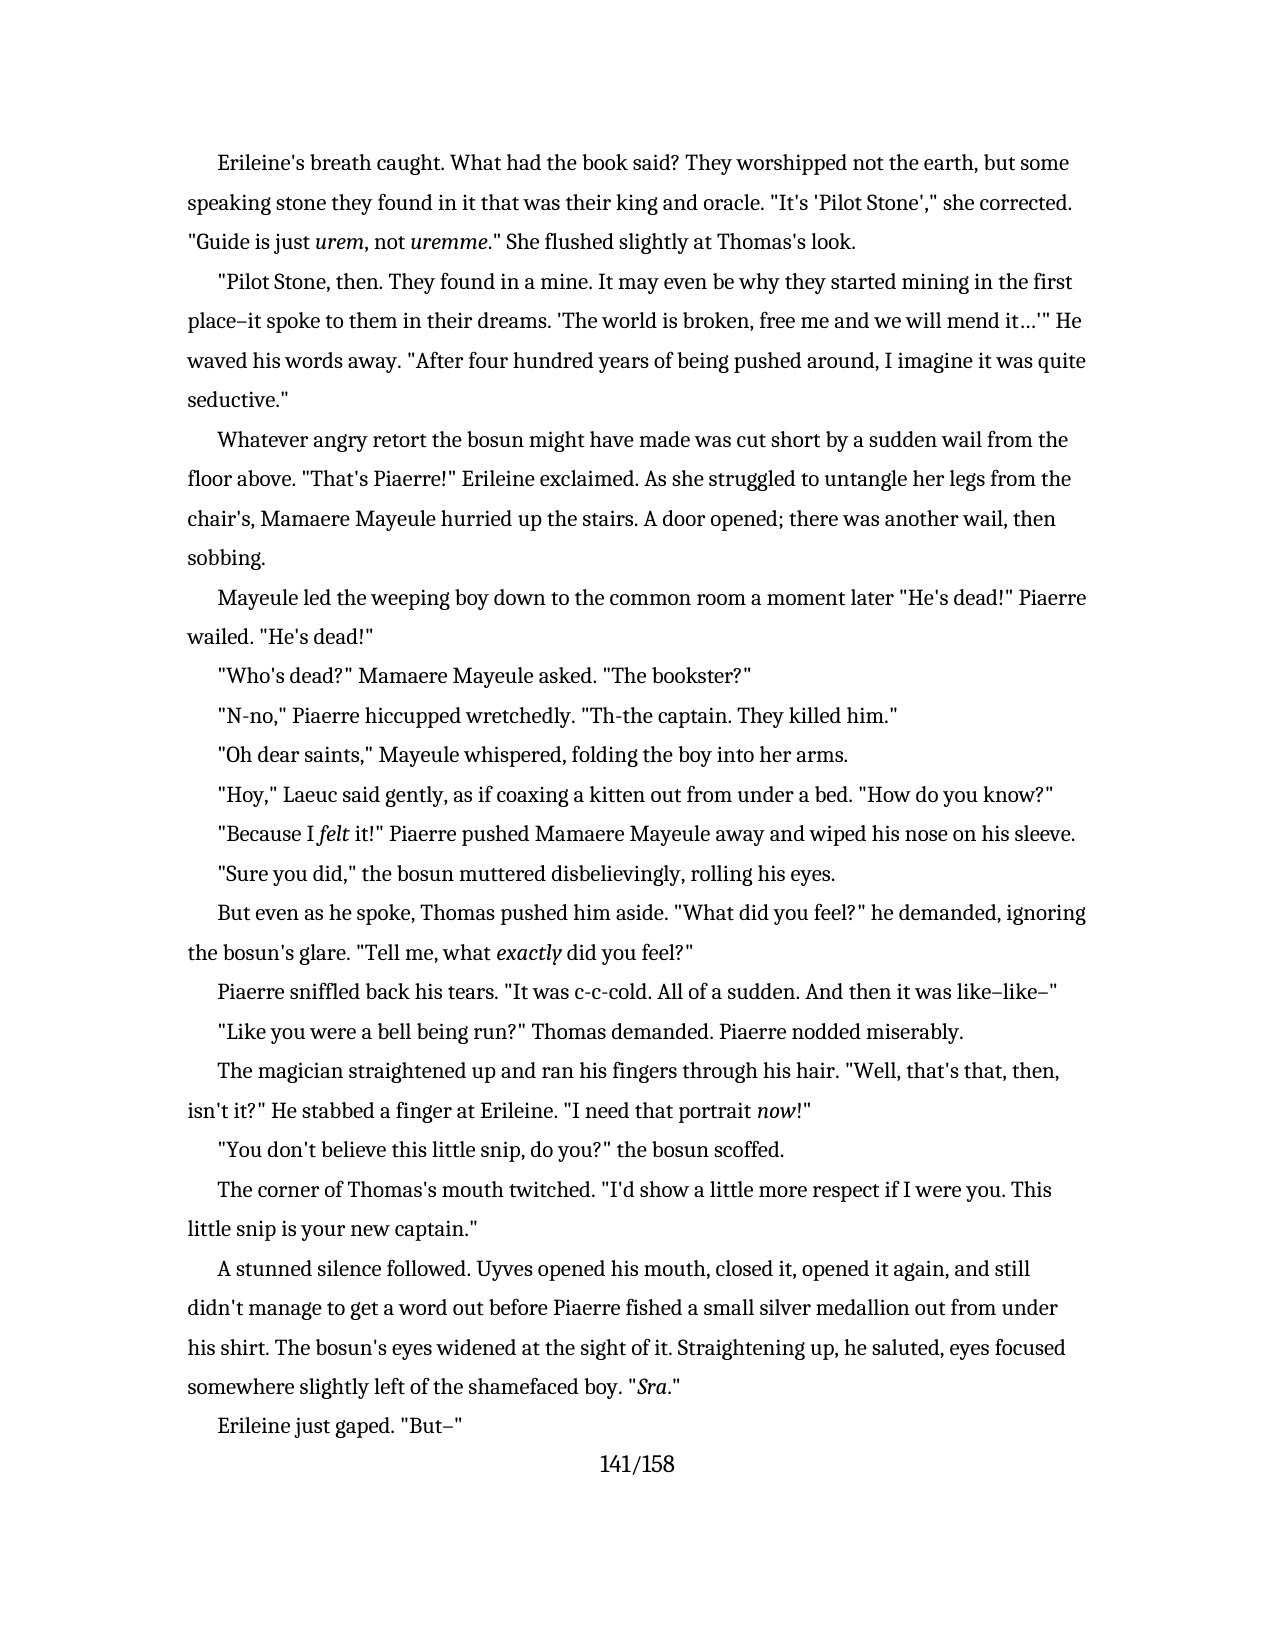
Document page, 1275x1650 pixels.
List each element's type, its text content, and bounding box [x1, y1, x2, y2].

text Whatever angry retort the bosun might have made was cut short by a sudden wail from the floor above. "That's Piaerre!" Erileine exclaimed. As she struggled to untangle her legs from the chair's, Mamaere Mayeule hurried up the stairs. A door opened; there was another wail, then sobbing. [187, 426, 1087, 571]
text "Like you were a bell being run?" Thomas demanded. Piaerre nodded miserably. [187, 1018, 1087, 1045]
text Piaerre sniffled back his tears. "It was c-c-cold. All of a sudden. And then it was like–like–" [187, 979, 1087, 1005]
text Mayeule led the weeping boy down to the common room a moment later "He's dead!" Piaerre wailed. "He's dead!" [187, 584, 1087, 650]
text The magician straightened up and ran his fingers through his hair. "Well, that's that, then, isn't it?" He stabbed a finger at Erileine. "I need that portrait now!" [187, 1058, 1087, 1124]
text Erileine's breath caught. What had the book said? They worshipped not the earth, but some speaking stone they found in it that was their king and oracle. "It's 'Pilot Stone'," she corrected. "Guide is just urem, not uremme." She flushed slightly at Thomas's look. [187, 150, 1087, 255]
text The corner of Thomas's mouth twitched. "I'd show a little more respect if I were you. This little snip is your new captain." [187, 1176, 1087, 1242]
text "Sure you did," the bosun muttered disbelievingly, rolling his eyes. [187, 861, 1087, 887]
text "N-no," Piaerre hiccupped wretchedly. "Th-the captain. They killed him." [187, 703, 1087, 729]
text "You don't believe this little snip, do you?" the bosun scoffed. [187, 1137, 1087, 1163]
text But even as he spoke, Thomas pushed him aside. "What did you feel?" he demanded, ignoring the bosun's glare. "Tell me, what exactly did you feel?" [187, 900, 1087, 966]
text "Who's dead?" Mamaere Mayeule asked. "The bookster?" [187, 663, 1087, 689]
text "Because I felt it!" Piaerre pushed Mamaere Mayeule away and wiped his nose on his sleeve. [187, 821, 1087, 847]
text Erileine just gaped. "But–" [187, 1413, 1087, 1440]
text "Hoy," Laeuc said gently, as if coaxing a kitten out from under a bed. "How do you know?" [187, 782, 1087, 808]
text "Pilot Stone, then. They found in a mine. It may even be why they started mining in the first place–it spoke to them in their dreams. 'The world is broken, free me and we will mend it…'" He waved his words away. "After four hundred years of being pushed around, I imagine it was quite seductive." [187, 268, 1087, 413]
text A stunned silence followed. Uyves opened his mouth, closed it, opened it again, and still didn't manage to get a word out before Piaerre fished a small silver medallion out from under his shirt. The bosun's eyes widened at the sight of it. Straightening up, he saluted, eyes focused somewhere slightly left of the shamefaced boy. "Sra." [187, 1255, 1087, 1400]
text "Oh dear saints," Mayeule whispered, folding the boy into her arms. [187, 742, 1087, 768]
